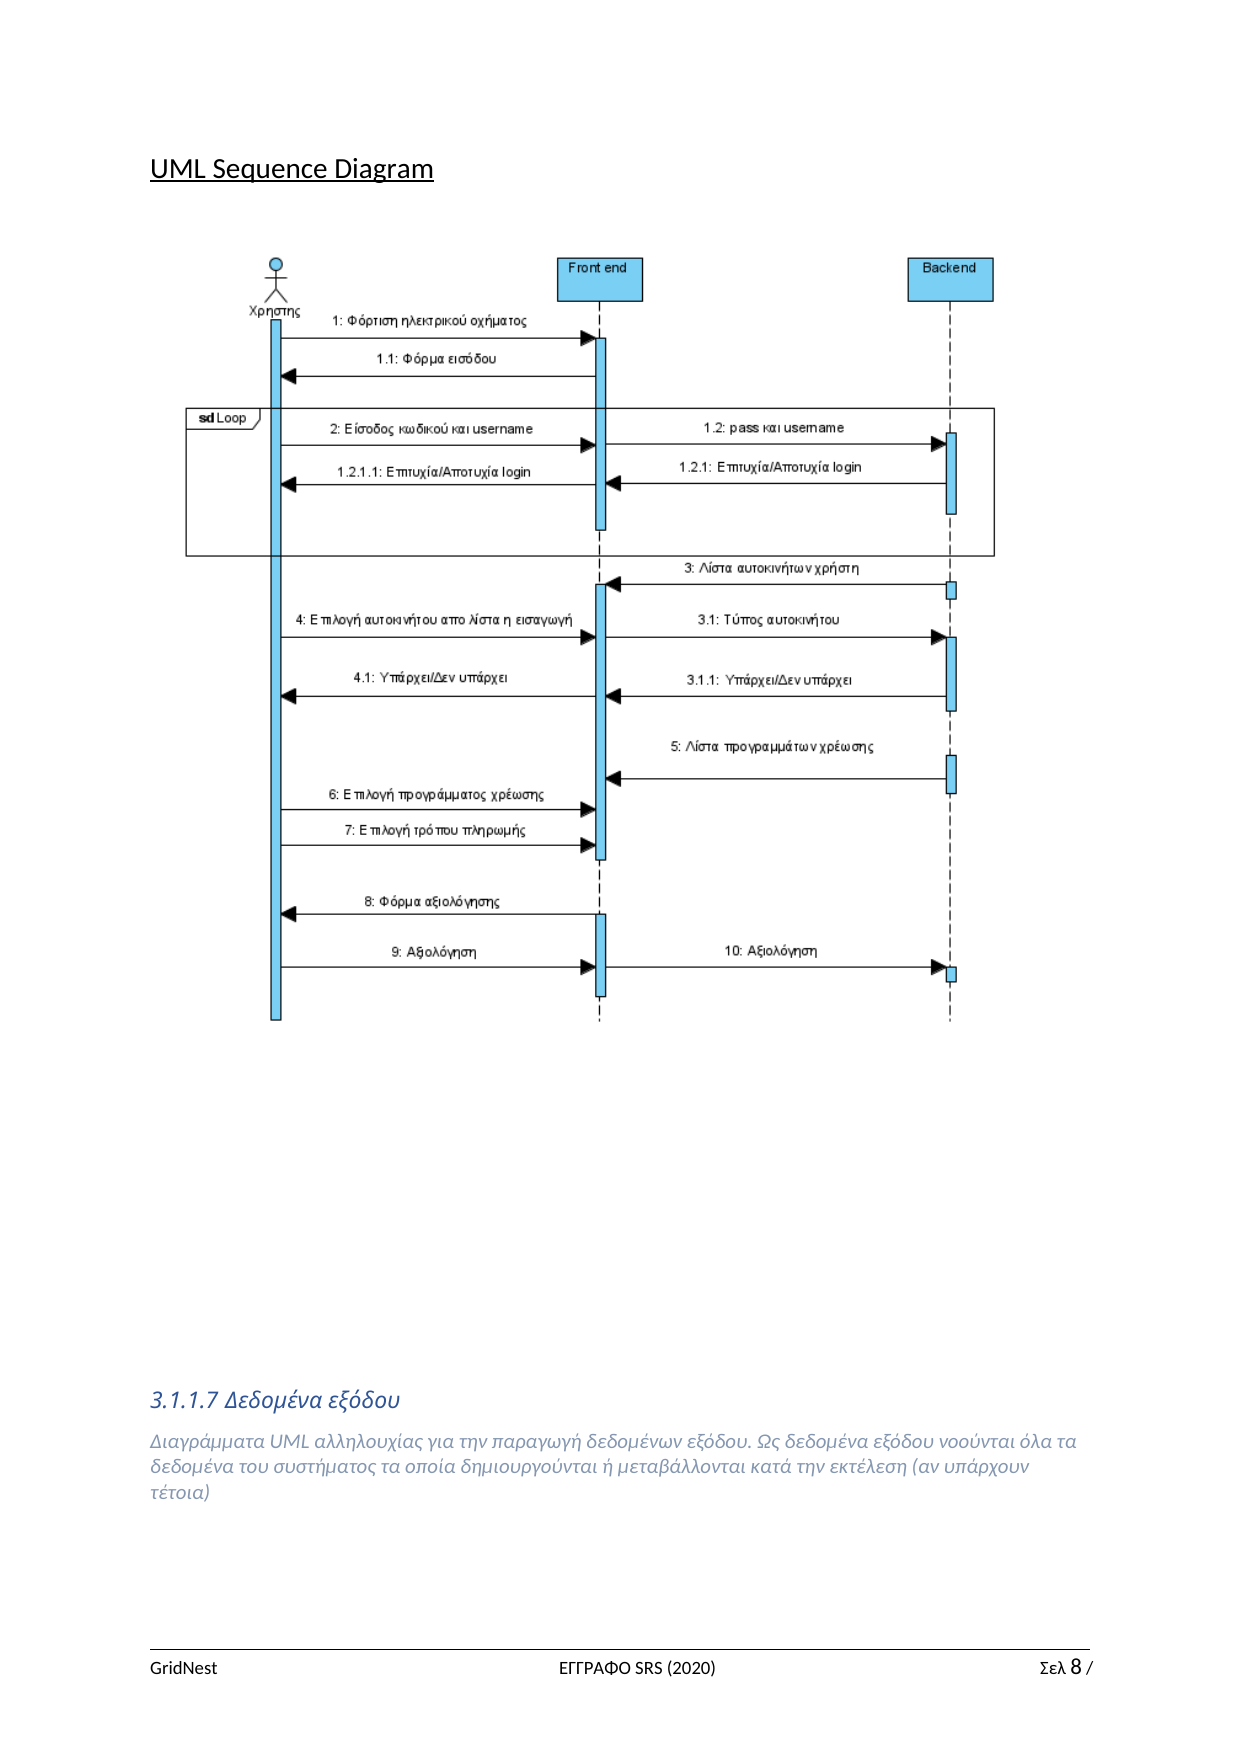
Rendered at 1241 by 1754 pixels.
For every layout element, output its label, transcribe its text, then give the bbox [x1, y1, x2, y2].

text UML Sequence Diagram [150, 150, 1090, 186]
text Διαγράμματα UML αλληλουχίας για την παραγωγή δεδομένων εξόδου. Ως δεδομένα εξόδου νοούνται όλα τα δεδομένα του συστήματος τα οποία δημιουργούνται ή μεταβάλλονται κατά την εκτέλεση (αν υπάρχουν τέτοια) [150, 1428, 1090, 1504]
subtitle 3.1.1.7 Δεδομένα εξόδου [150, 1384, 1090, 1416]
picture [150, 238, 1091, 1022]
